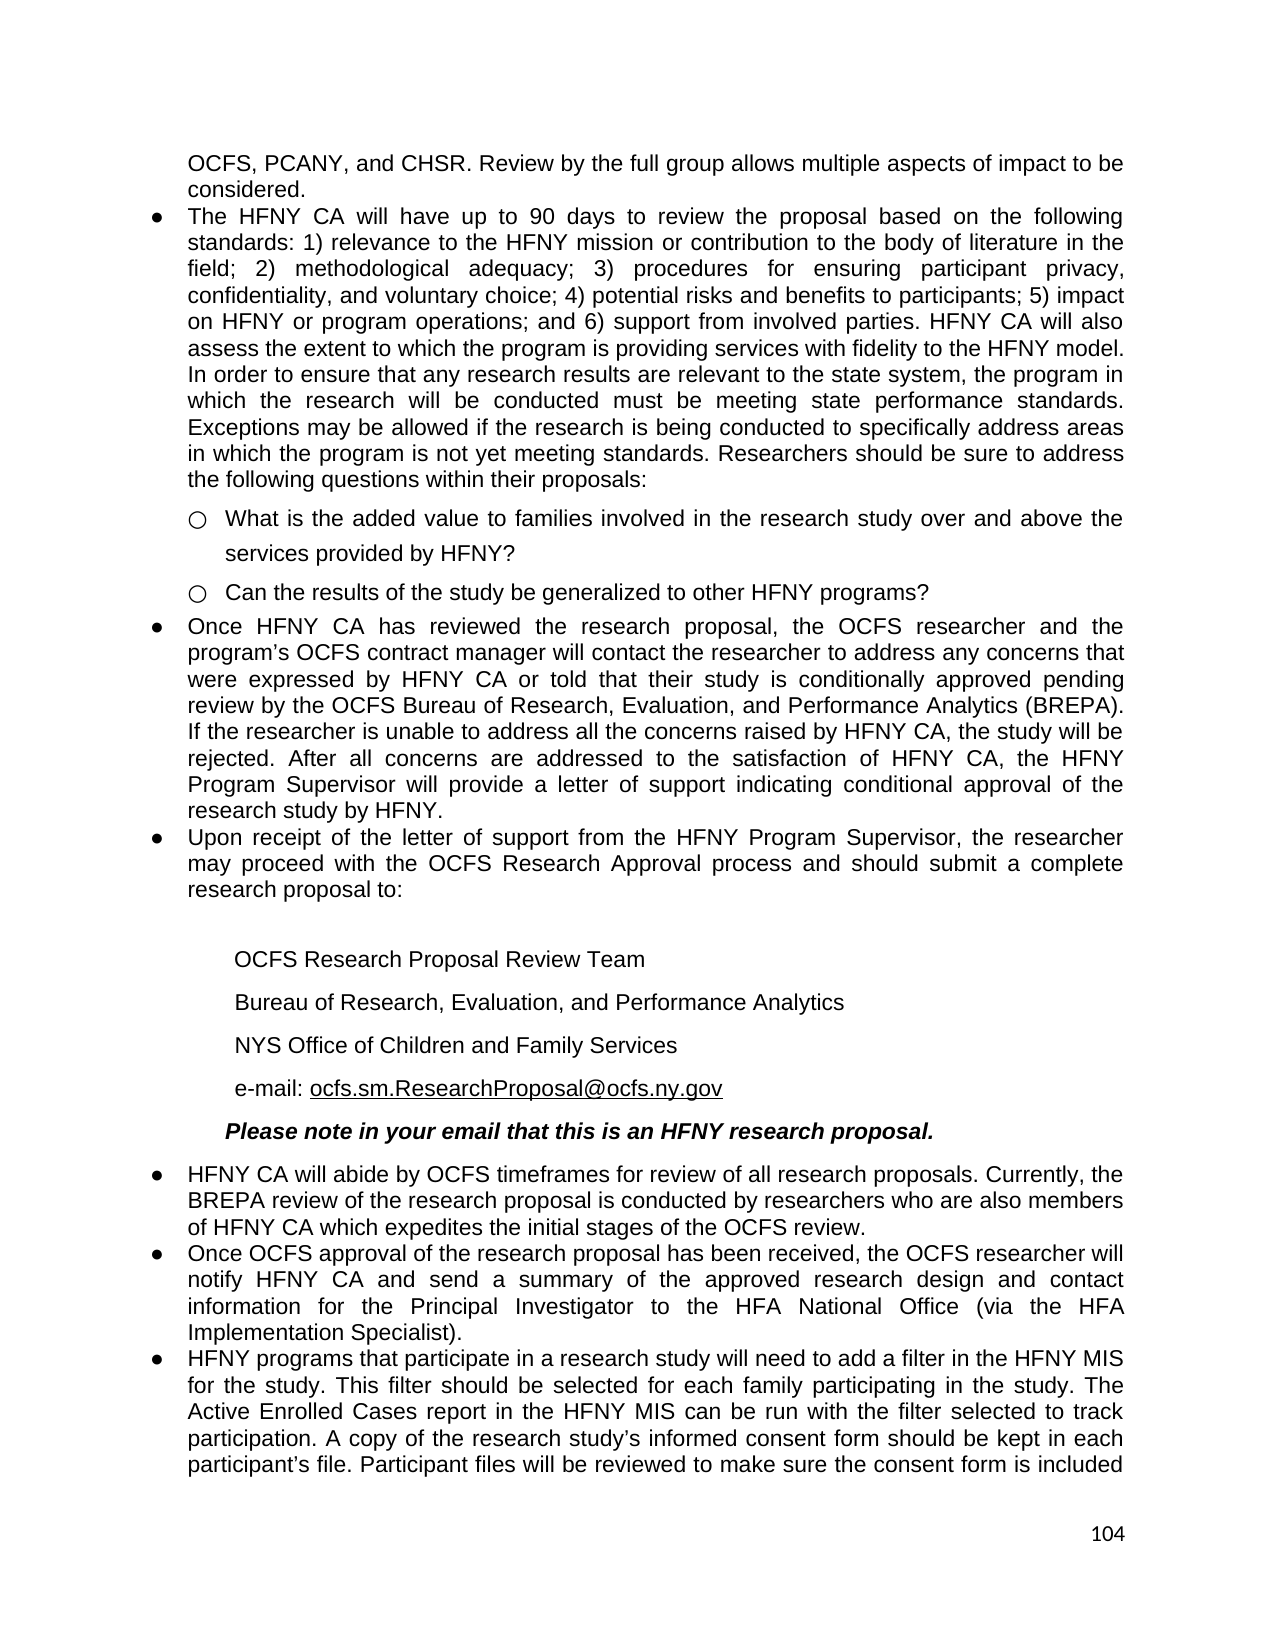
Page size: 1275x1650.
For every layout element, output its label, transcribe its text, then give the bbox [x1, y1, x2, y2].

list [150, 1345, 1125, 1477]
text Please note in your email that this is an HFNY research proposal. [150, 1118, 1125, 1144]
list Once HFNY CA has reviewed the research proposal, the OCFS researcher and the program’s OCFS contract manager will contact the researcher to address any concerns that were expressed by HFNY CA or told that their study is conditionally approved pending review by the OCFS Bureau of Research, Evaluation, and Performance Analytics (BREPA). If the researcher is unable to address all the concerns raised by HFNY CA, the study will be rejected. After all concerns are addressed to the satisfaction of HFNY CA, the HFNY Program Supervisor will provide a letter of support indicating conditional approval of the research study by HFNY. [150, 613, 1125, 824]
text NYS Office of Children and Family Services [150, 1032, 1125, 1058]
list Can the results of the study be generalized to other HFNY programs? [187, 566, 1125, 613]
text Bureau of Research, Evaluation, and Performance Analytics [150, 989, 1125, 1015]
list What is the added value to families involved in the research study over and above the services provided by HFNY? [187, 493, 1125, 566]
text OCFS Research Proposal Review Team [150, 946, 1125, 972]
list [150, 150, 1125, 203]
list Once OCFS approval of the research proposal has been received, the OCFS researcher will notify HFNY CA and send a summary of the approved research design and contact information for the Principal Investigator to the HFA National Office (via the HFA Implementation Specialist). [150, 1240, 1125, 1345]
list Upon receipt of the letter of support from the HFNY Program Supervisor, the researcher may proceed with the OCFS Research Approval process and should submit a complete research proposal to: [150, 824, 1125, 903]
list The HFNY CA will have up to 90 days to review the proposal based on the following standards: 1) relevance to the HFNY mission or contribution to the body of literature in the field; 2) methodological adequacy; 3) procedures for ensuring participant privacy, confidentiality, and voluntary choice; 4) potential risks and benefits to participants; 5) impact on HFNY or program operations; and 6) support from involved parties. HFNY CA will also assess the extent to which the program is providing services with fidelity to the HFNY model. In order to ensure that any research results are relevant to the state system, the program in which the research will be conducted must be meeting state performance standards. Exceptions may be allowed if the research is being conducted to specifically address areas in which the program is not yet meeting standards. Researchers should be sure to address the following questions within their proposals: [150, 203, 1125, 493]
list HFNY CA will abide by OCFS timeframes for review of all research proposals. Currently, the BREPA review of the research proposal is conducted by researchers who are also members of HFNY CA which expedites the initial stages of the OCFS review. [150, 1161, 1125, 1240]
text e-mail: ocfs.sm.ResearchProposal@ocfs.ny.gov [150, 1075, 1125, 1101]
